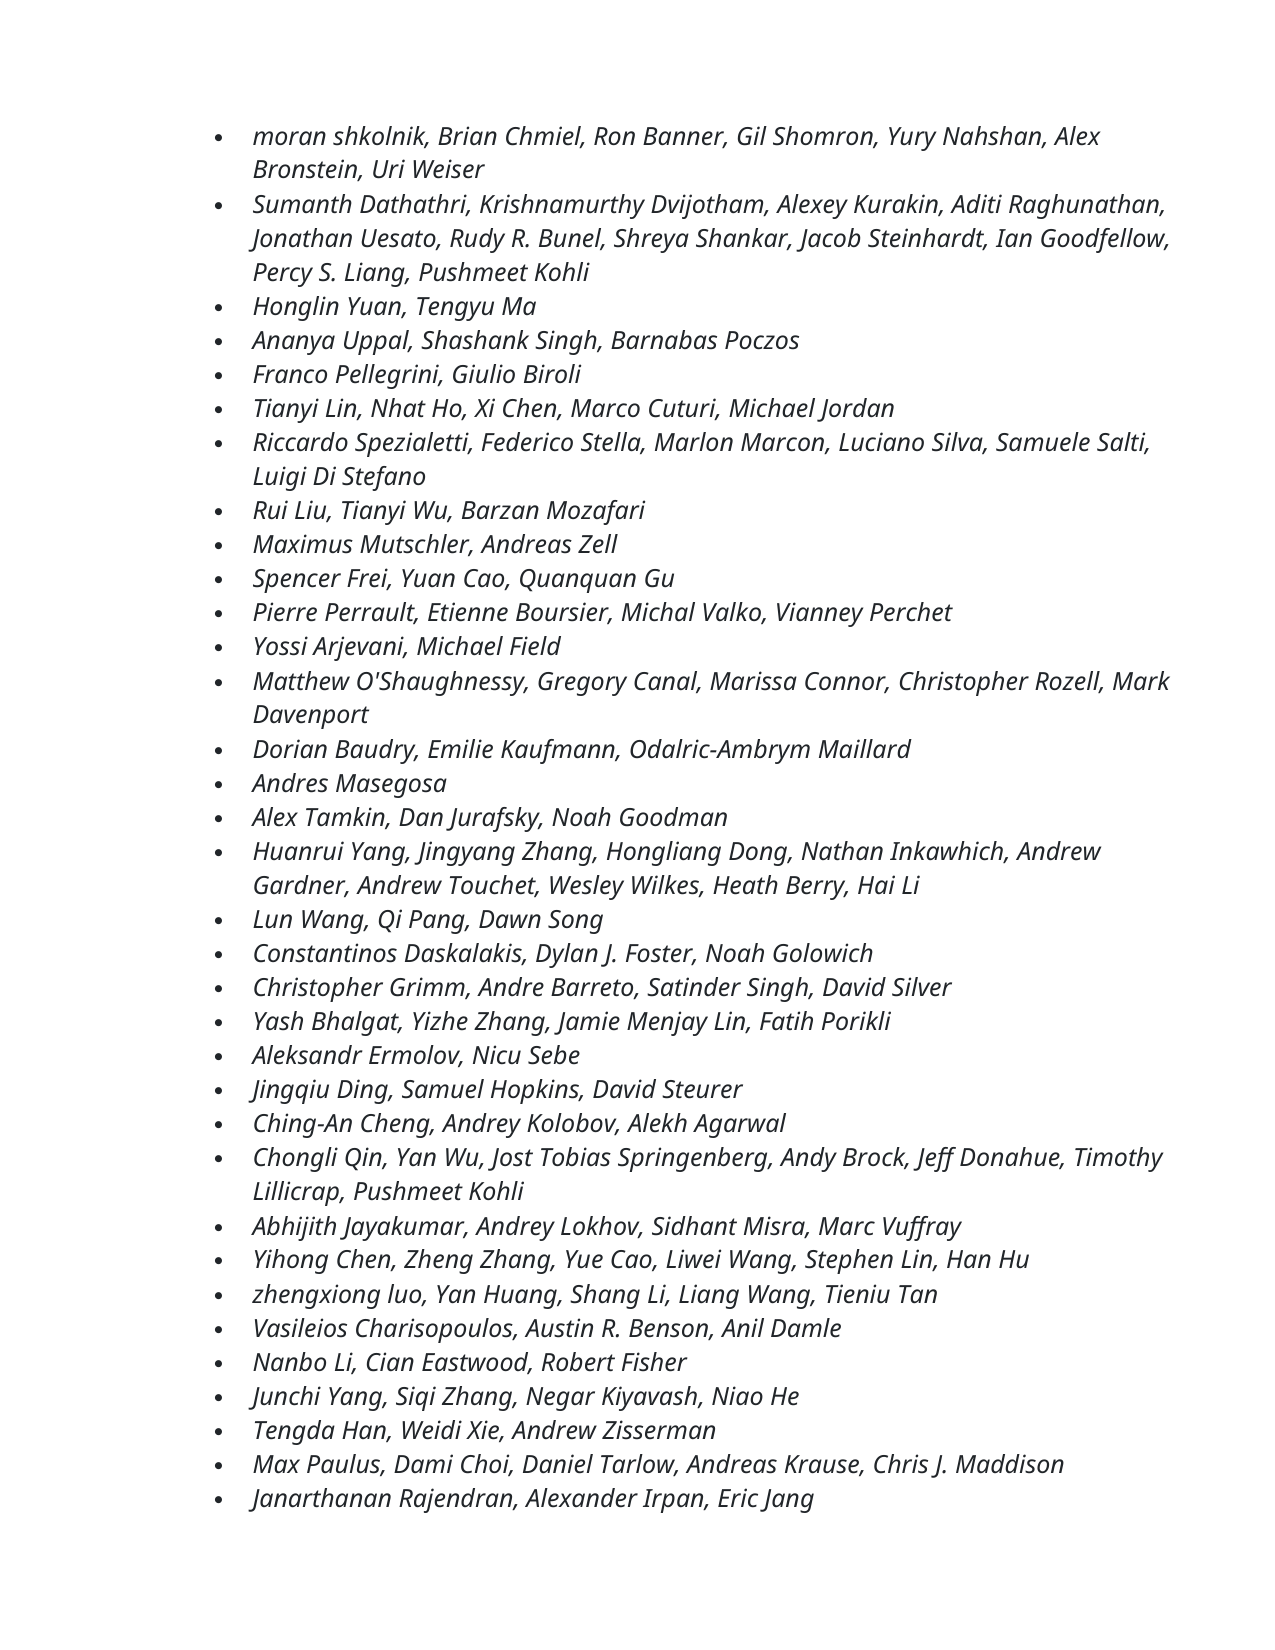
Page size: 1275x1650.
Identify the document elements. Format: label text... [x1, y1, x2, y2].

list Abhijith Jayakumar, Andrey Lokhov, Sidhant Misra, Marc Vuffray [215, 1208, 1186, 1242]
list Huanrui Yang, Jingyang Zhang, Hongliang Dong, Nathan Inkawhich, Andrew Gardner, Andrew Touchet, Wesley Wilkes, Heath Berry, Hai Li [215, 833, 1186, 902]
list Christopher Grimm, Andre Barreto, Satinder Singh, David Silver [215, 970, 1186, 1004]
list Chongli Qin, Yan Wu, Jost Tobias Springenberg, Andy Brock, Jeff Donahue, Timothy Lillicrap, Pushmeet Kohli [215, 1140, 1186, 1208]
list Tengda Han, Weidi Xie, Andrew Zisserman [215, 1412, 1186, 1447]
list Rui Liu, Tianyi Wu, Barzan Mozafari [215, 493, 1186, 527]
list Spencer Frei, Yuan Cao, Quanquan Gu [215, 561, 1186, 595]
list Lun Wang, Qi Pang, Dawn Song [215, 902, 1186, 936]
list Yossi Arjevani, Michael Field [215, 629, 1186, 663]
list Dorian Baudry, Emilie Kaufmann, Odalric-Ambrym Maillard [215, 731, 1186, 765]
list Sumanth Dathathri, Krishnamurthy Dvijotham, Alexey Kurakin, Aditi Raghunathan, Jonathan Uesato, Rudy R. Bunel, Shreya Shankar, Jacob Steinhardt, Ian Goodfellow, Percy S. Liang, Pushmeet Kohli [215, 186, 1186, 288]
list Matthew O'Shaughnessy, Gregory Canal, Marissa Connor, Christopher Rozell, Mark Davenport [215, 663, 1186, 731]
list Andres Masegosa [215, 765, 1186, 799]
list Yihong Chen, Zheng Zhang, Yue Cao, Liwei Wang, Stephen Lin, Han Hu [215, 1242, 1186, 1276]
list Max Paulus, Dami Choi, Daniel Tarlow, Andreas Krause, Chris J. Maddison [215, 1447, 1186, 1481]
list Vasileios Charisopoulos, Austin R. Benson, Anil Damle [215, 1310, 1186, 1344]
list moran shkolnik, Brian Chmiel, Ron Banner, Gil Shomron, Yury Nahshan, Alex Bronstein, Uri Weiser [215, 118, 1186, 186]
list Jingqiu Ding, Samuel Hopkins, David Steurer [215, 1072, 1186, 1106]
list Franco Pellegrini, Giulio Biroli [215, 357, 1186, 391]
list Ananya Uppal, Shashank Singh, Barnabas Poczos [215, 322, 1186, 357]
list Riccardo Spezialetti, Federico Stella, Marlon Marcon, Luciano Silva, Samuele Salti, Luigi Di Stefano [215, 425, 1186, 493]
list Janarthanan Rajendran, Alexander Irpan, Eric Jang [215, 1481, 1186, 1515]
list Alex Tamkin, Dan Jurafsky, Noah Goodman [215, 799, 1186, 833]
list Constantinos Daskalakis, Dylan J. Foster, Noah Golowich [215, 936, 1186, 970]
list Maximus Mutschler, Andreas Zell [215, 527, 1186, 561]
list Nanbo Li, Cian Eastwood, Robert Fisher [215, 1344, 1186, 1378]
list Aleksandr Ermolov, Nicu Sebe [215, 1038, 1186, 1072]
list Junchi Yang, Siqi Zhang, Negar Kiyavash, Niao He [215, 1378, 1186, 1412]
list Honglin Yuan, Tengyu Ma [215, 288, 1186, 322]
list Tianyi Lin, Nhat Ho, Xi Chen, Marco Cuturi, Michael Jordan [215, 391, 1186, 425]
list Yash Bhalgat, Yizhe Zhang, Jamie Menjay Lin, Fatih Porikli [215, 1004, 1186, 1038]
list Ching-An Cheng, Andrey Kolobov, Alekh Agarwal [215, 1106, 1186, 1140]
list zhengxiong luo, Yan Huang, Shang Li, Liang Wang, Tieniu Tan [215, 1276, 1186, 1310]
list Pierre Perrault, Etienne Boursier, Michal Valko, Vianney Perchet [215, 595, 1186, 629]
